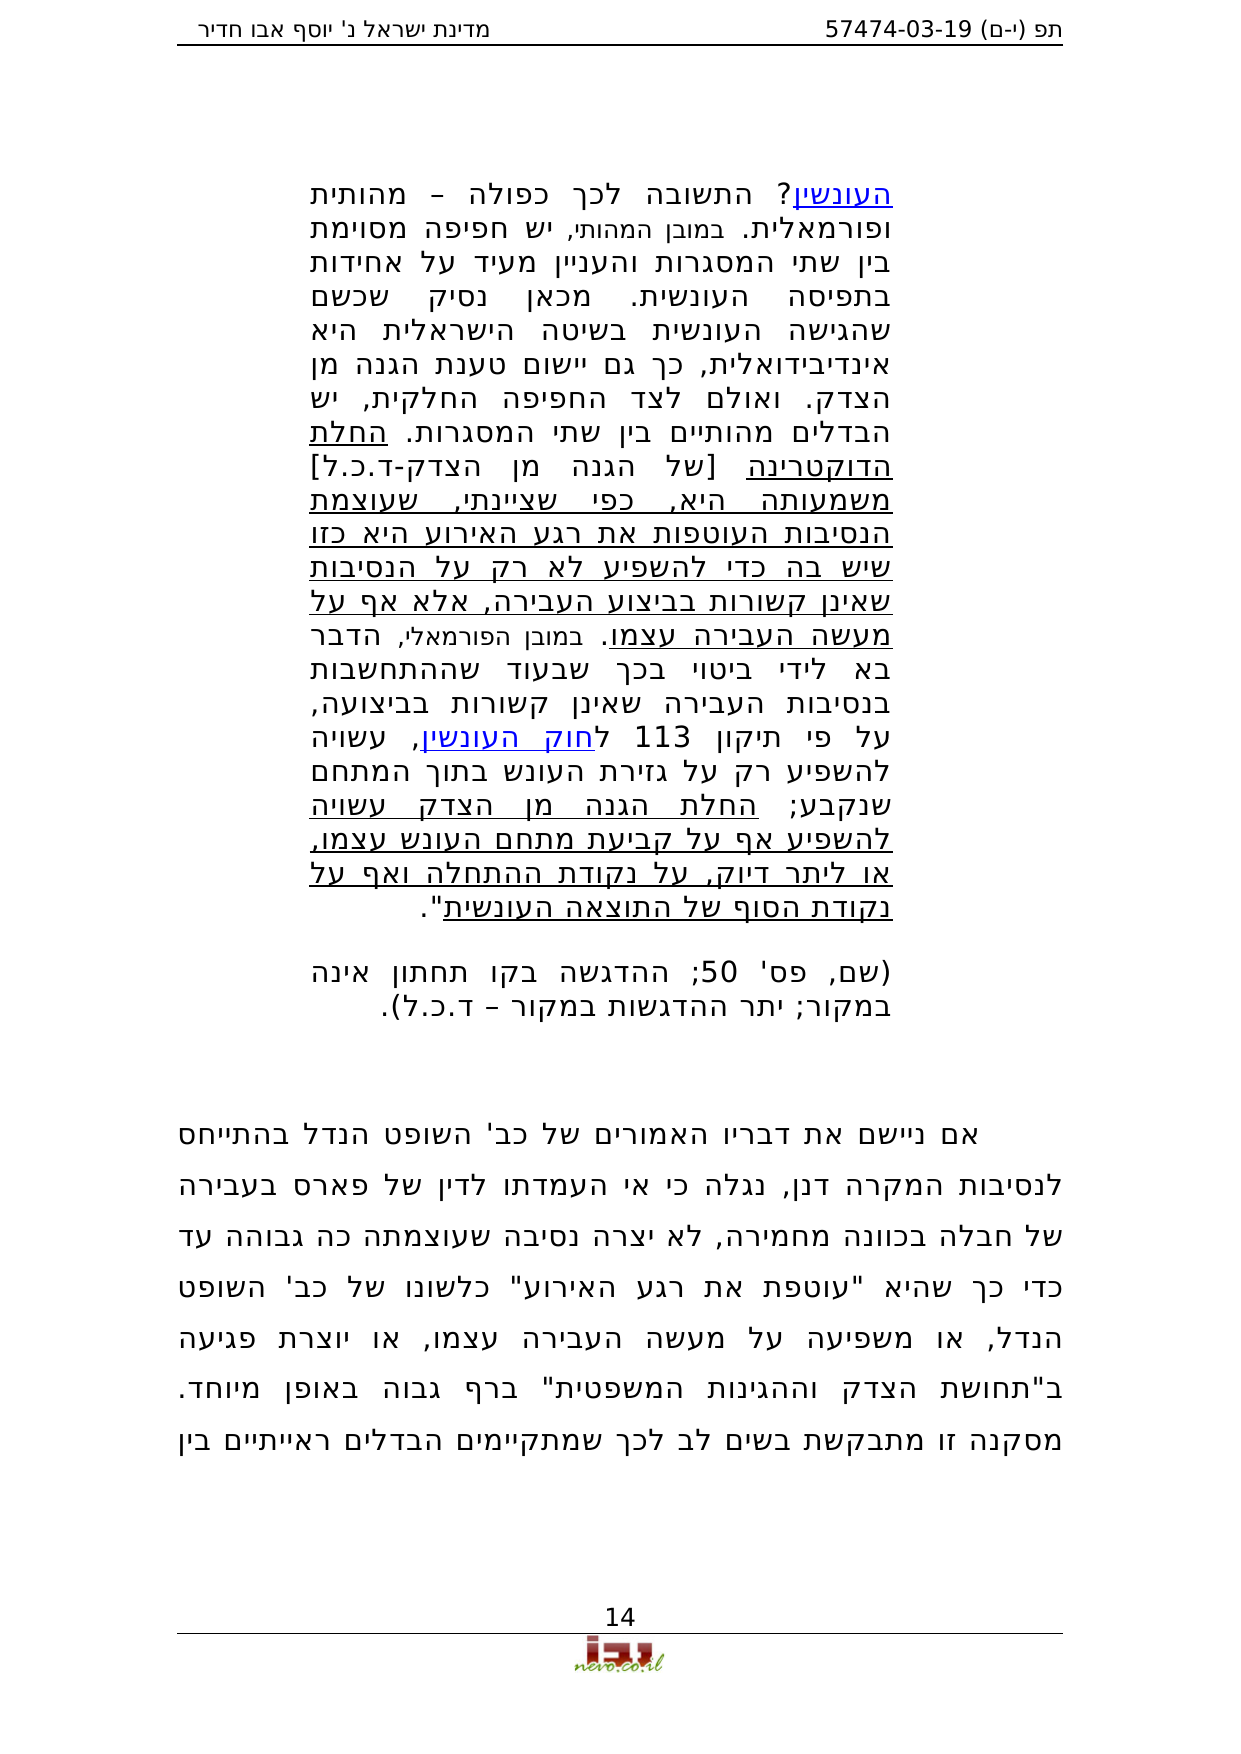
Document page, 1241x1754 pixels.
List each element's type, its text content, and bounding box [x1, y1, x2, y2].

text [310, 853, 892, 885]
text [310, 177, 892, 512]
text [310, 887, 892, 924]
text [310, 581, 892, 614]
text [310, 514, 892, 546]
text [177, 1117, 1063, 1457]
picture [574, 1635, 666, 1673]
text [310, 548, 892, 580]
text (שם, פס' 50; ההדגשה בקו תחתון אינה במקור; יתר ההדגשות במקור – ד.כ.ל). [310, 956, 892, 1023]
